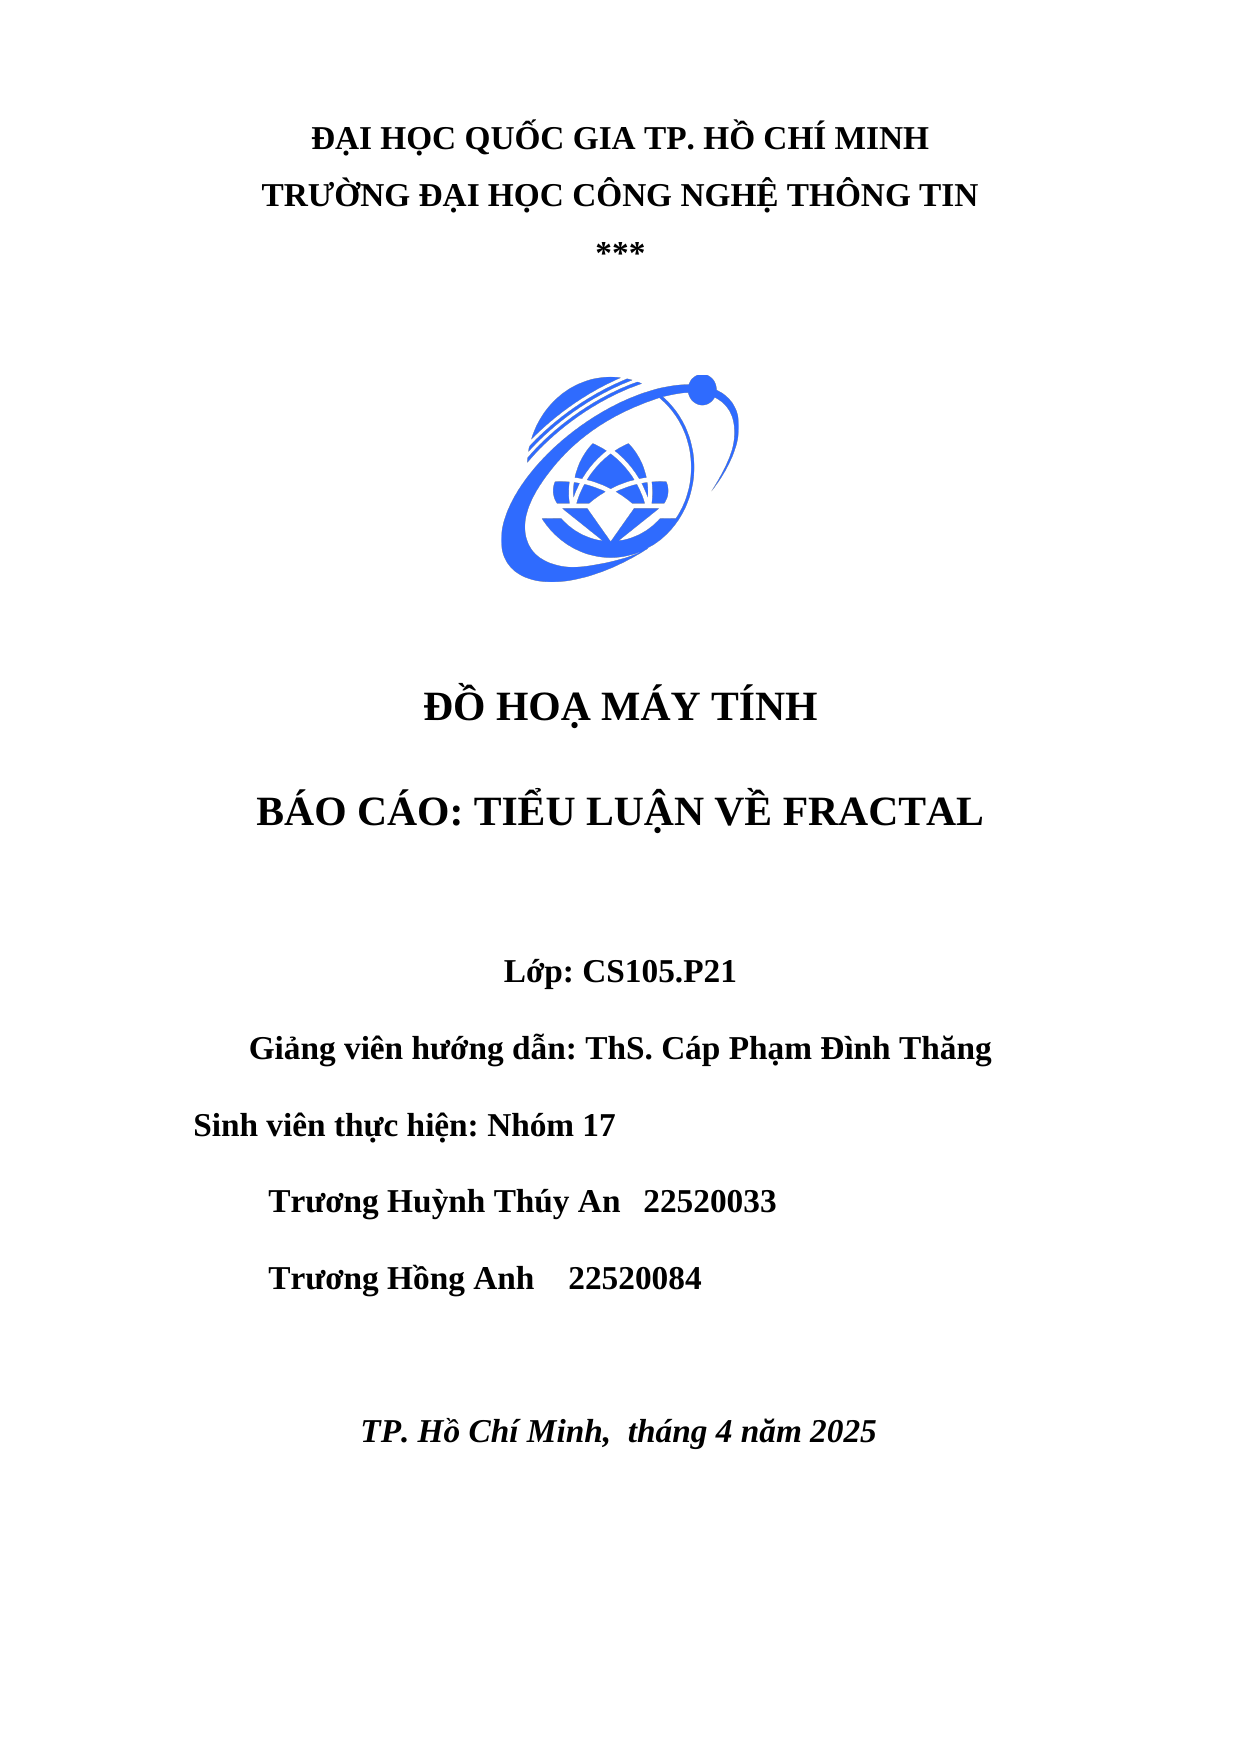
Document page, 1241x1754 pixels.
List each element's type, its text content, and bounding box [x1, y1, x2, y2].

text Sinh viên thực hiện: Nhóm 17 [193, 1105, 1122, 1143]
text Giảng viên hướng dẫn: ThS. Cáp Phạm Đình Thăng [118, 1028, 1122, 1067]
text BÁO CÁO: TIỂU LUẬN VỀ FRACTAL [118, 786, 1122, 834]
text ĐẠI HỌC QUỐC GIA TP. HỒ CHÍ MINH [118, 118, 1122, 156]
text Trương Hồng Anh 22520084 [193, 1258, 1122, 1297]
text ĐỒ HOẠ MÁY TÍNH [118, 682, 1122, 729]
text TRƯỜNG ĐẠI HỌC CÔNG NGHỆ THÔNG TIN [118, 176, 1122, 214]
picture [501, 375, 739, 582]
text *** [118, 233, 1122, 271]
text Trương Huỳnh Thúy An 22520033 [193, 1182, 1122, 1220]
text TP. Hồ Chí Minh, tháng 4 năm 2025 [118, 1412, 1122, 1450]
text Lớp: CS105.P21 [118, 952, 1122, 990]
